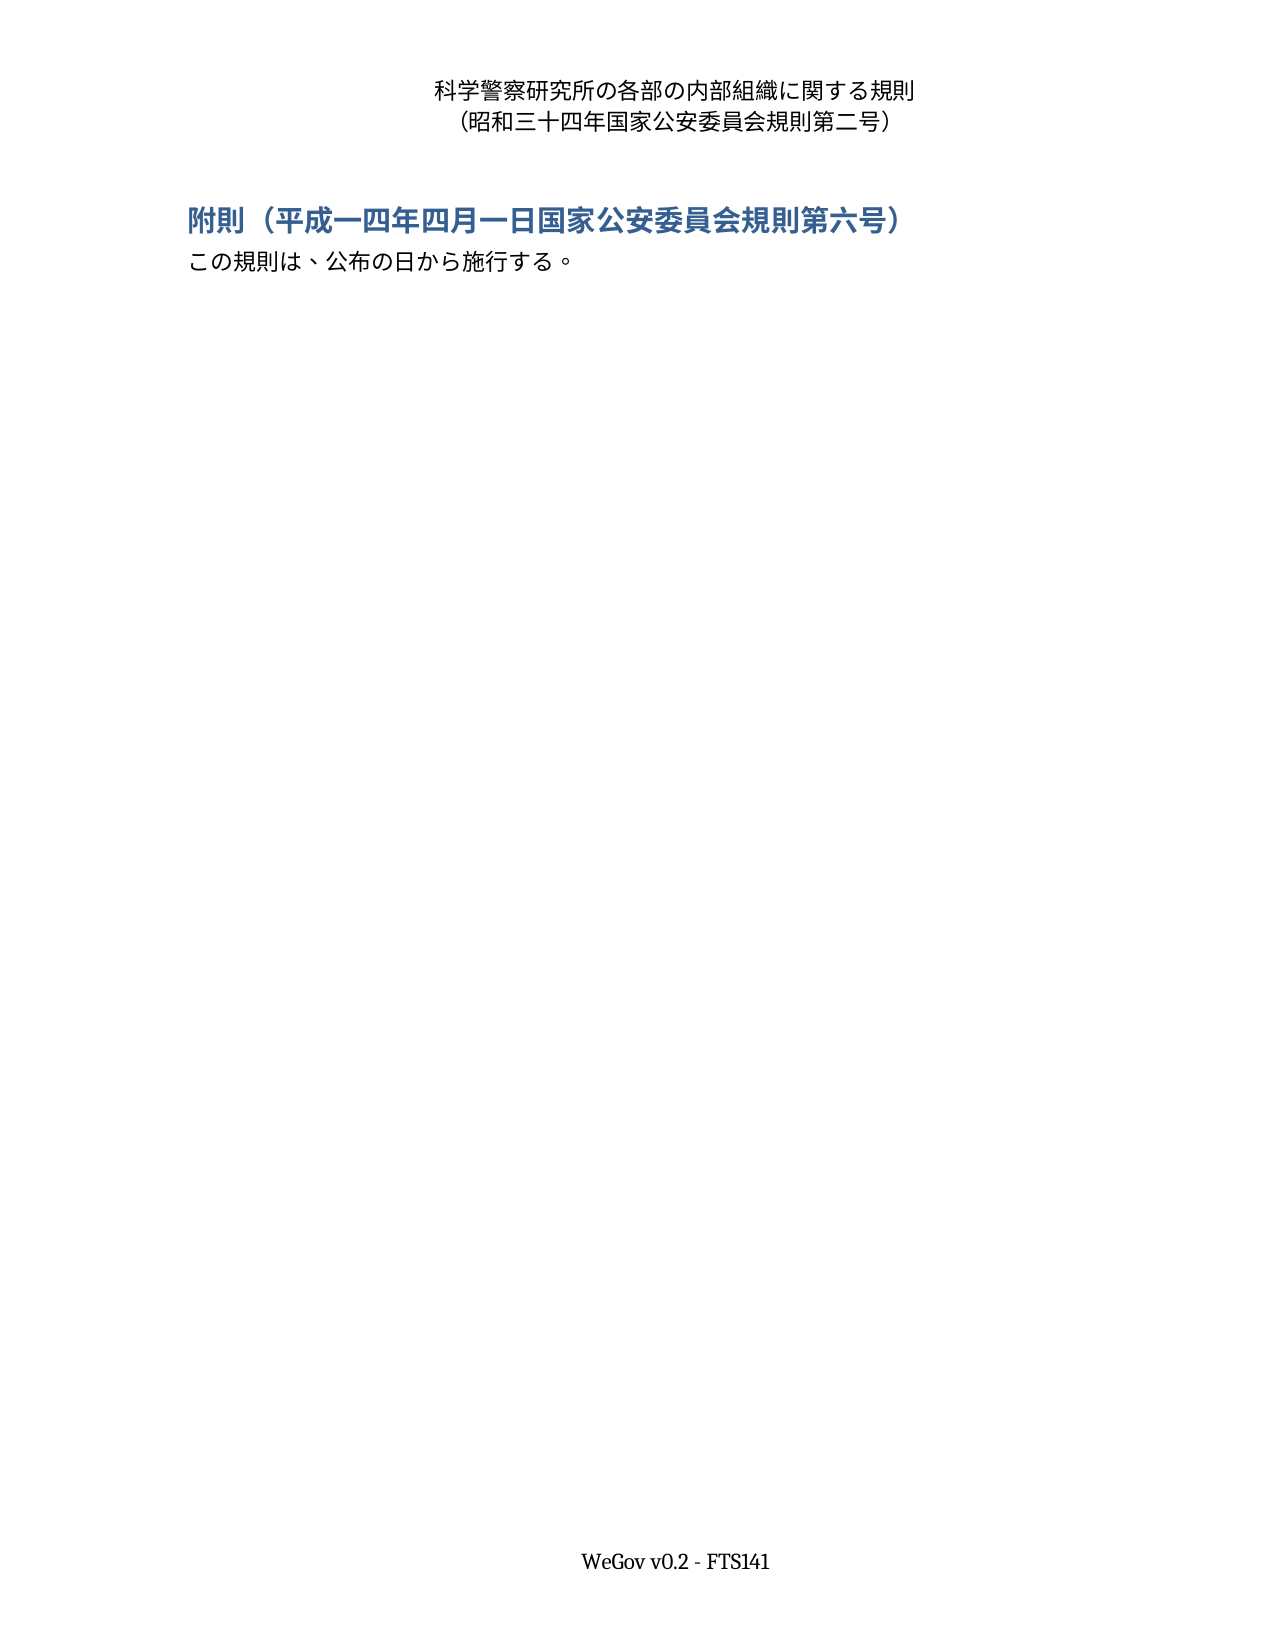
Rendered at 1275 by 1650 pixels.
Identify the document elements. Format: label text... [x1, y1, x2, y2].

subtitle 附則（平成一四年四月一日国家公安委員会規則第六号） [187, 200, 1087, 240]
text この規則は、公布の日から施行する。 [187, 246, 1087, 277]
